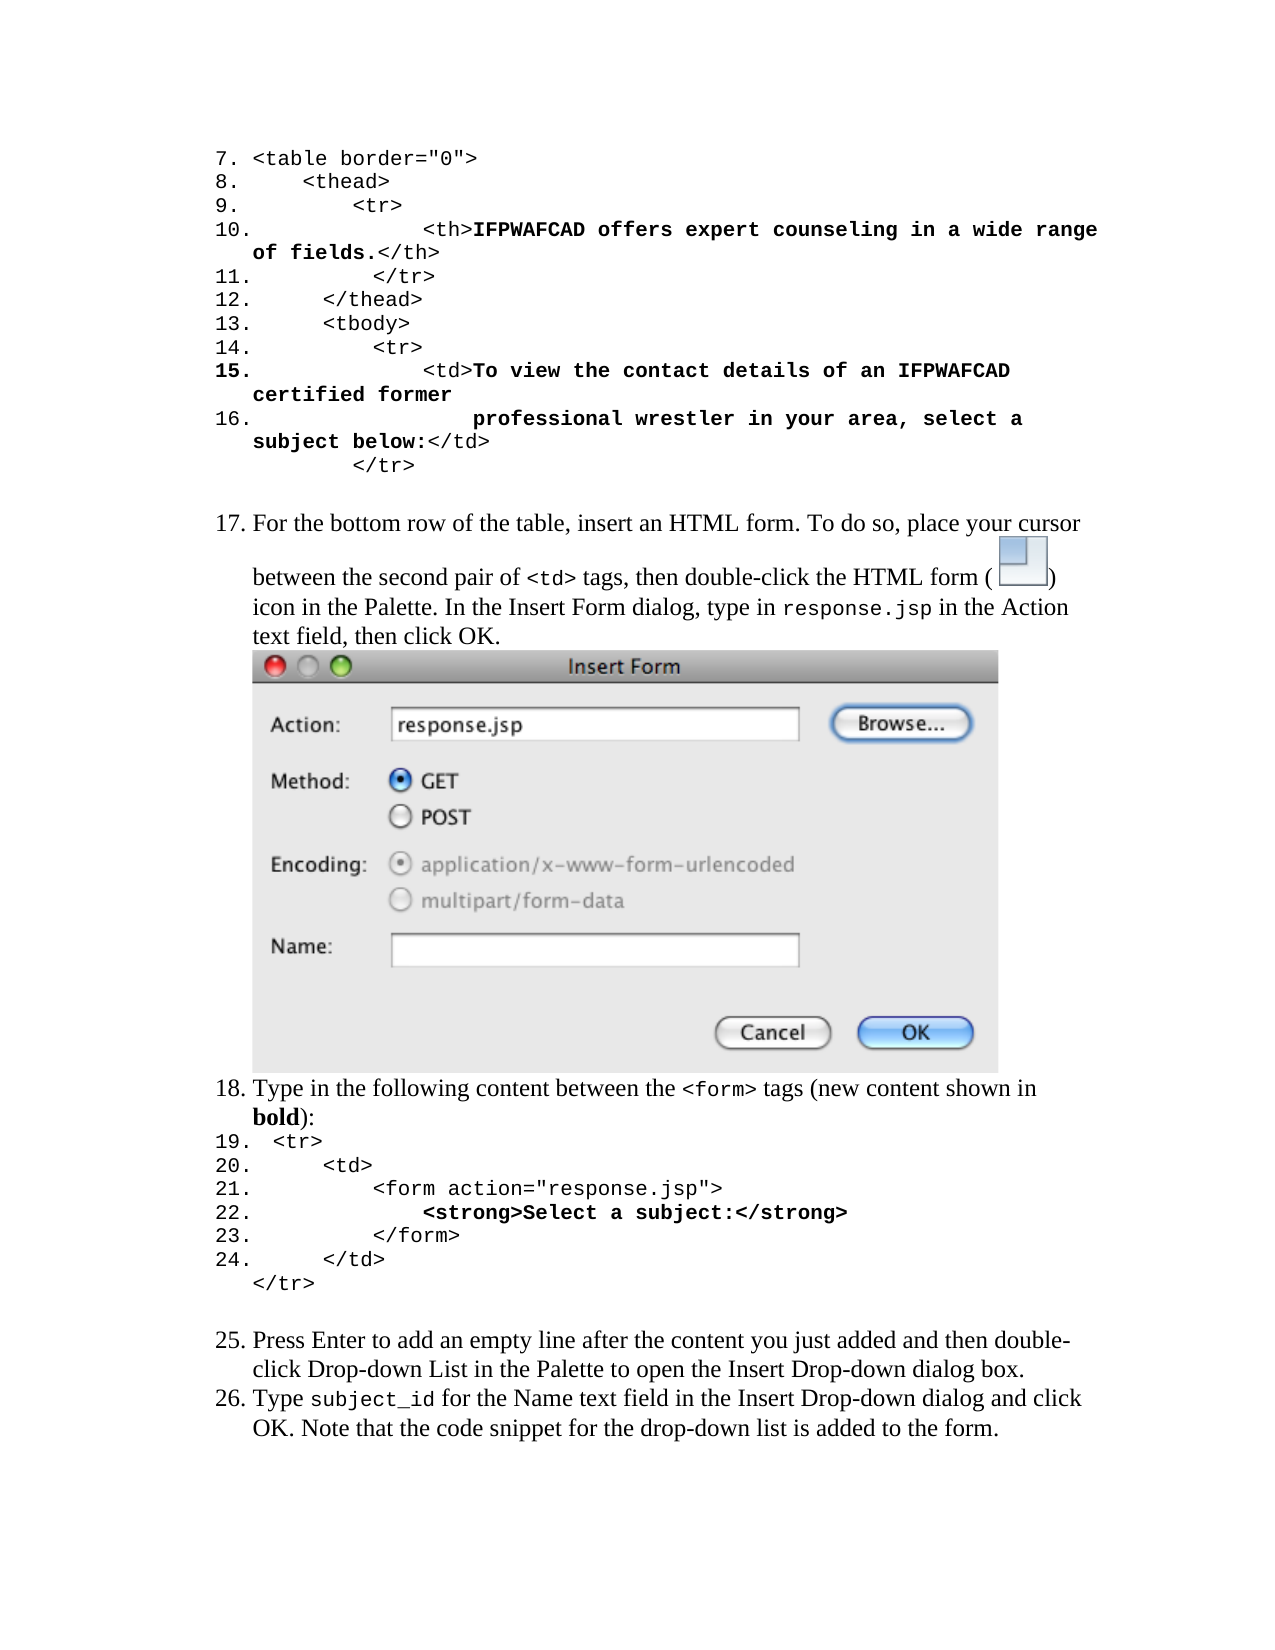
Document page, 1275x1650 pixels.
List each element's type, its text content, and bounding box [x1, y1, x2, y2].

list Press Enter to add an empty line after the content you just added and then double-click Drop-down List in the Palette to open the Insert Drop-down dialog box. [215, 1326, 1098, 1383]
list <table border="0"> [215, 148, 1098, 171]
list <th>IFPWAFCAD offers expert counseling in a wide range of fields.</th> [215, 218, 1098, 266]
list professional wrestler in your area, select a subject below:</td> [215, 408, 1098, 455]
list </tr> [215, 266, 1098, 289]
list </form> [215, 1226, 1098, 1249]
list <form action="response.jsp"> [215, 1178, 1098, 1202]
text </tr> [252, 455, 1098, 479]
list <thead> [215, 171, 1098, 195]
text </tr> [252, 1273, 1098, 1296]
list <strong>Select a subject:</strong> [215, 1202, 1098, 1226]
list <tr> [215, 1131, 1098, 1154]
list <tr> [215, 195, 1098, 218]
list Type in the following content between the <form> tags (new content shown in bold): [215, 1073, 1098, 1131]
list </td> [215, 1249, 1098, 1273]
list <td>To view the contact details of an IFPWAFCAD certified former [215, 360, 1098, 408]
picture [252, 650, 999, 1073]
list <tr> [215, 337, 1098, 360]
list </thead> [215, 289, 1098, 313]
picture [999, 536, 1048, 586]
list <tbody> [215, 313, 1098, 337]
list Type subject_id for the Name text field in the Insert Drop-down dialog and click OK. Note that the code snippet for the drop-down list is added to the form. [215, 1383, 1098, 1441]
list <td> [215, 1154, 1098, 1178]
